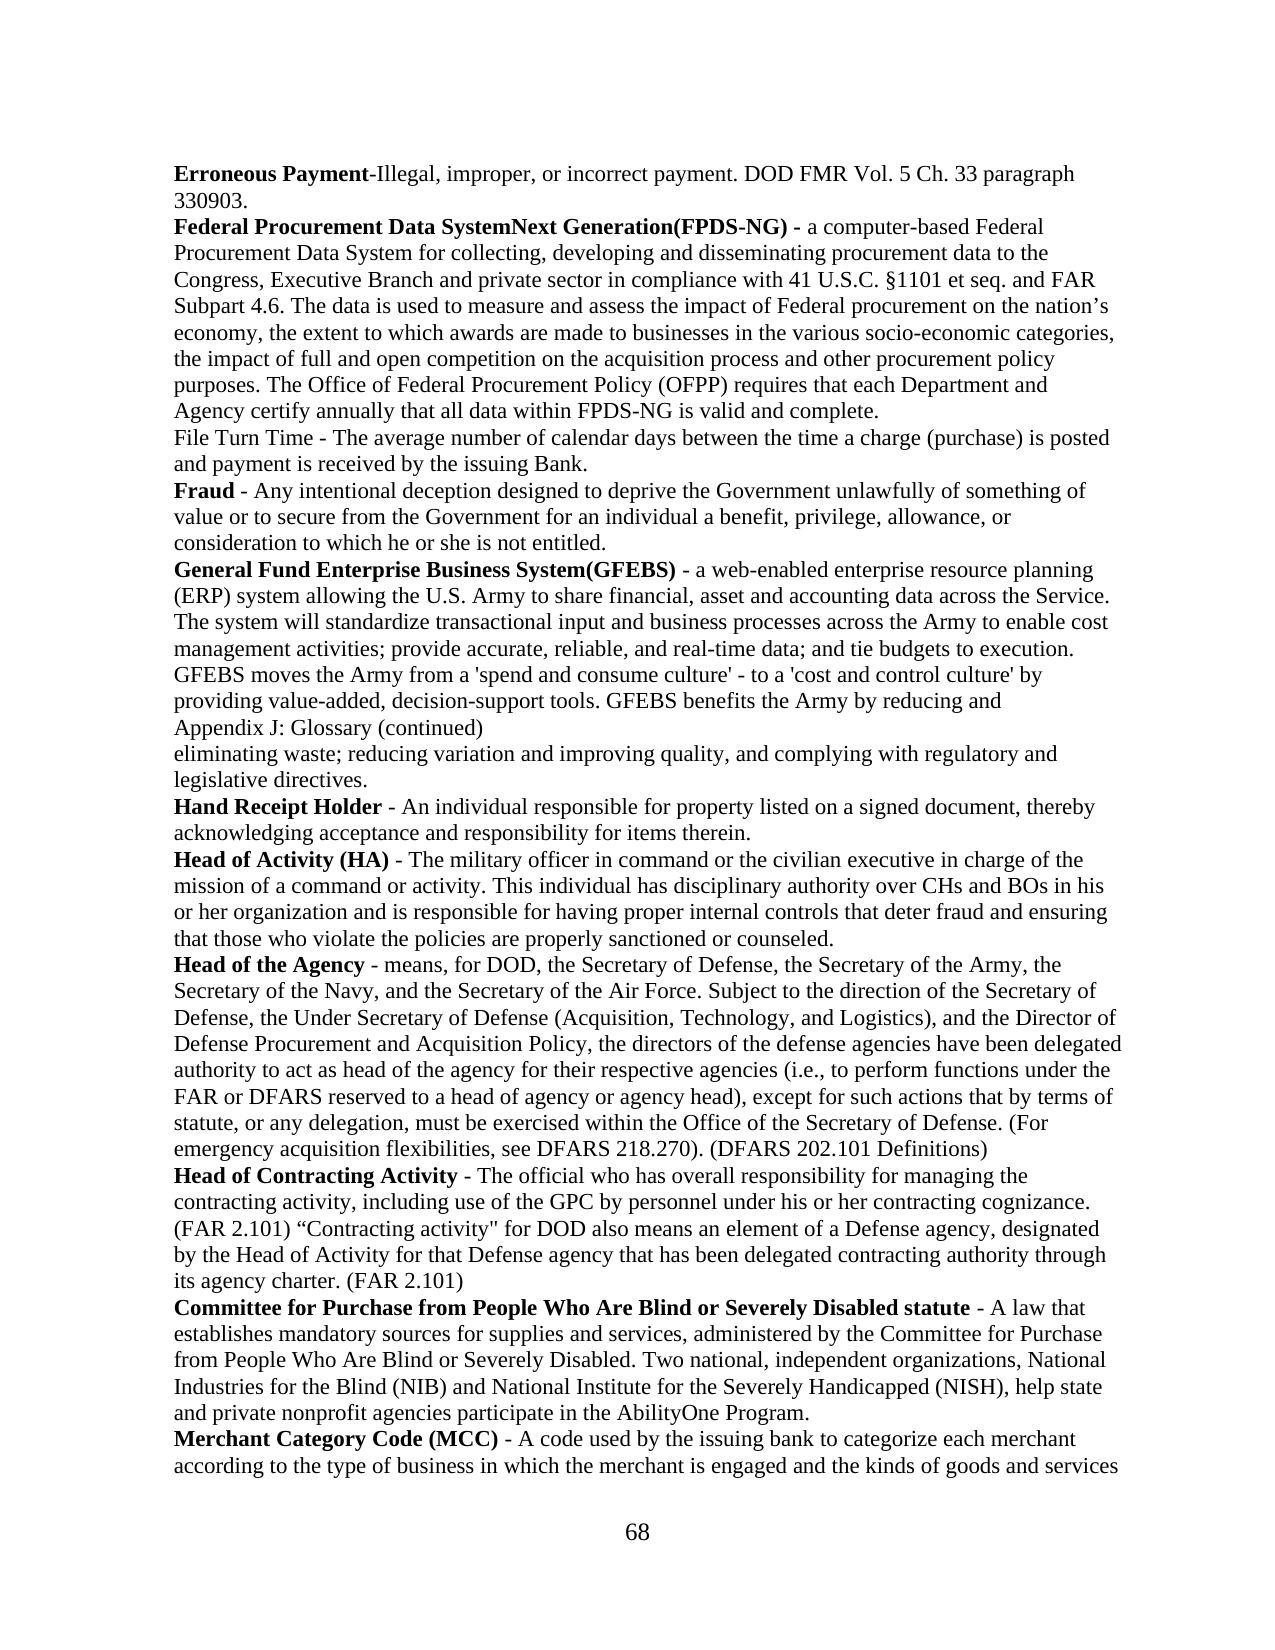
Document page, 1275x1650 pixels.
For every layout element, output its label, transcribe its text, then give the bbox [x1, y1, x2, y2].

text Head of the Agency - means, for DOD, the Secretary of Defense, the Secretary of the Army, the Secretary of the Navy, and the Secretary of the Air Force. Subject to the direction of the Secretary of Defense, the Under Secretary of Defense (Acquisition, Technology, and Logistics), and the Director of Defense Procurement and Acquisition Policy, the directors of the defense agencies have been delegated authority to act as head of the agency for their respective agencies (i.e., to perform functions under the FAR or DFARS reserved to a head of agency or agency head), except for such actions that by terms of statute, or any delegation, must be exercised within the Office of the Secretary of Defense. (For emergency acquisition flexibilities, see DFARS 218.270). (DFARS 202.101 Definitions) [163, 951, 1135, 1162]
text Appendix J: Glossary (continued) [163, 714, 1135, 740]
text General Fund Enterprise Business System(GFEBS) - a web-enabled enterprise resource planning (ERP) system allowing the U.S. Army to share financial, asset and accounting data across the Service. The system will standardize transactional input and business processes across the Army to enable cost management activities; provide accurate, reliable, and real-time data; and tie budgets to execution. GFEBS moves the Army from a 'spend and consume culture' - to a 'cost and control culture' by providing value-added, decision-support tools. GFEBS benefits the Army by reducing and [163, 556, 1135, 714]
text Erroneous Payment-Illegal, improper, or incorrect payment. DOD FMR Vol. 5 Ch. 33 paragraph 330903. [163, 150, 1135, 213]
text Head of Contracting Activity - The official who has overall responsibility for managing the contracting activity, including use of the GPC by personnel under his or her contracting cognizance. (FAR 2.101) “Contracting activity" for DOD also means an element of a Defense agency, designated by the Head of Activity for that Defense agency that has been delegated contracting authority through its agency charter. (FAR 2.101) [163, 1162, 1135, 1294]
text Fraud - Any intentional deception designed to deprive the Government unlawfully of something of value or to secure from the Government for an individual a benefit, privilege, allowance, or consideration to which he or she is not entitled. [163, 477, 1135, 556]
text eliminating waste; reducing variation and improving quality, and complying with regulatory and legislative directives. [163, 740, 1135, 793]
text Head of Activity (HA) - The military officer in command or the civilian executive in charge of the mission of a command or activity. This individual has disciplinary authority over CHs and BOs in his or her organization and is responsible for having proper internal controls that deter fraud and ensuring that those who violate the policies are properly sanctioned or counseled. [163, 846, 1135, 951]
text File Turn Time - The average number of calendar days between the time a charge (purchase) is posted and payment is received by the issuing Bank. [163, 424, 1135, 477]
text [163, 1425, 1135, 1488]
text Hand Receipt Holder - An individual responsible for property listed on a signed document, thereby acknowledging acceptance and responsibility for items therein. [163, 793, 1135, 846]
text Committee for Purchase from People Who Are Blind or Severely Disabled statute - A law that establishes mandatory sources for supplies and services, administered by the Committee for Purchase from People Who Are Blind or Severely Disabled. Two national, independent organizations, National Industries for the Blind (NIB) and National Institute for the Severely Handicapped (NISH), help state and private nonprofit agencies participate in the AbilityOne Program. [163, 1294, 1135, 1425]
text Federal Procurement Data SystemNext Generation(FPDS-NG) - a computer-based Federal Procurement Data System for collecting, developing and disseminating procurement data to the Congress, Executive Branch and private sector in compliance with 41 U.S.C. §1101 et seq. and FAR Subpart 4.6. The data is used to measure and assess the impact of Federal procurement on the nation’s economy, the extent to which awards are made to businesses in the various socio-economic categories, the impact of full and open competition on the acquisition process and other procurement policy purposes. The Office of Federal Procurement Policy (OFPP) requires that each Department and Agency certify annually that all data within FPDS-NG is valid and complete. [163, 213, 1135, 424]
